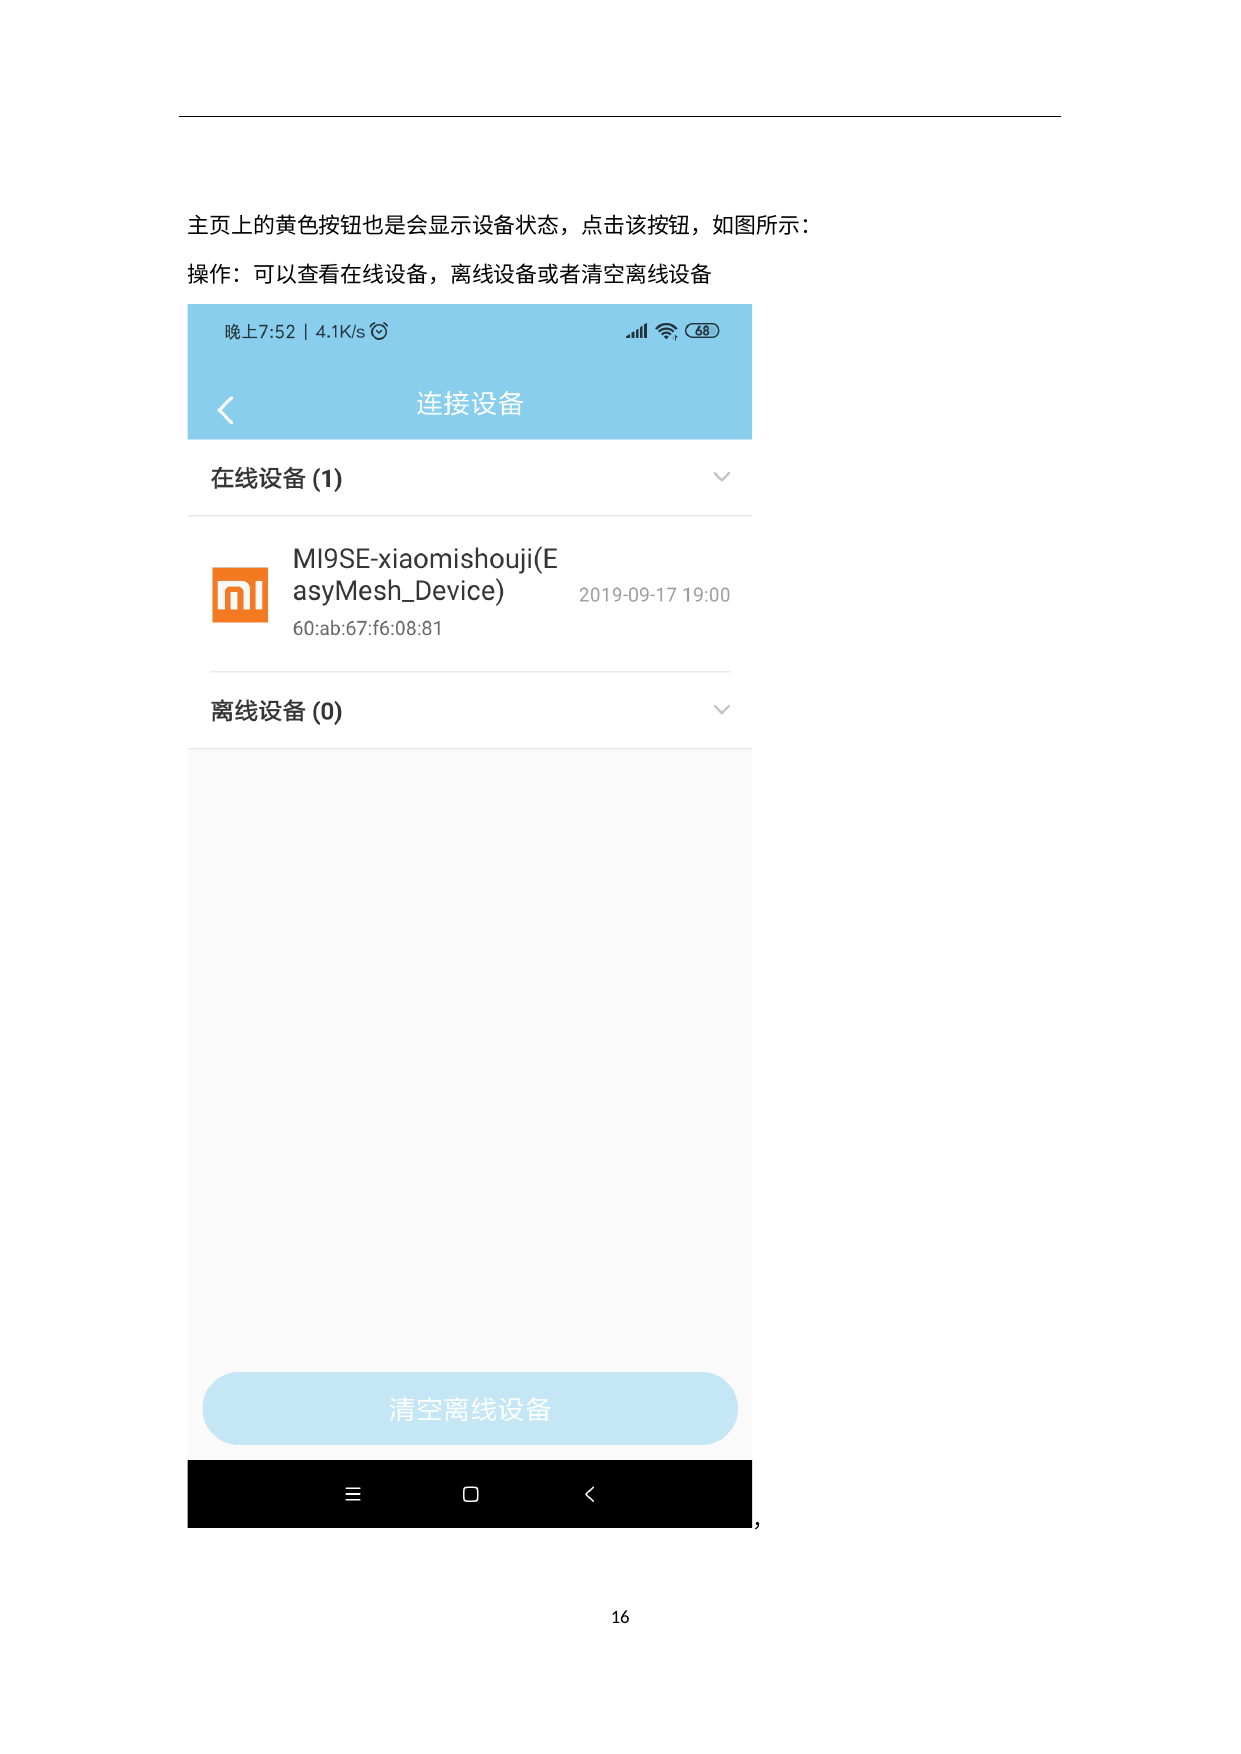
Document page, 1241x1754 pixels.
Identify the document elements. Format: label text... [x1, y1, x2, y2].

text 主页上的黄色按钮也是会显示设备状态，点击该按钮，如图所示： [187, 208, 1053, 240]
picture [187, 304, 753, 1528]
text 操作：可以查看在线设备，离线设备或者清空离线设备 [187, 256, 1053, 289]
